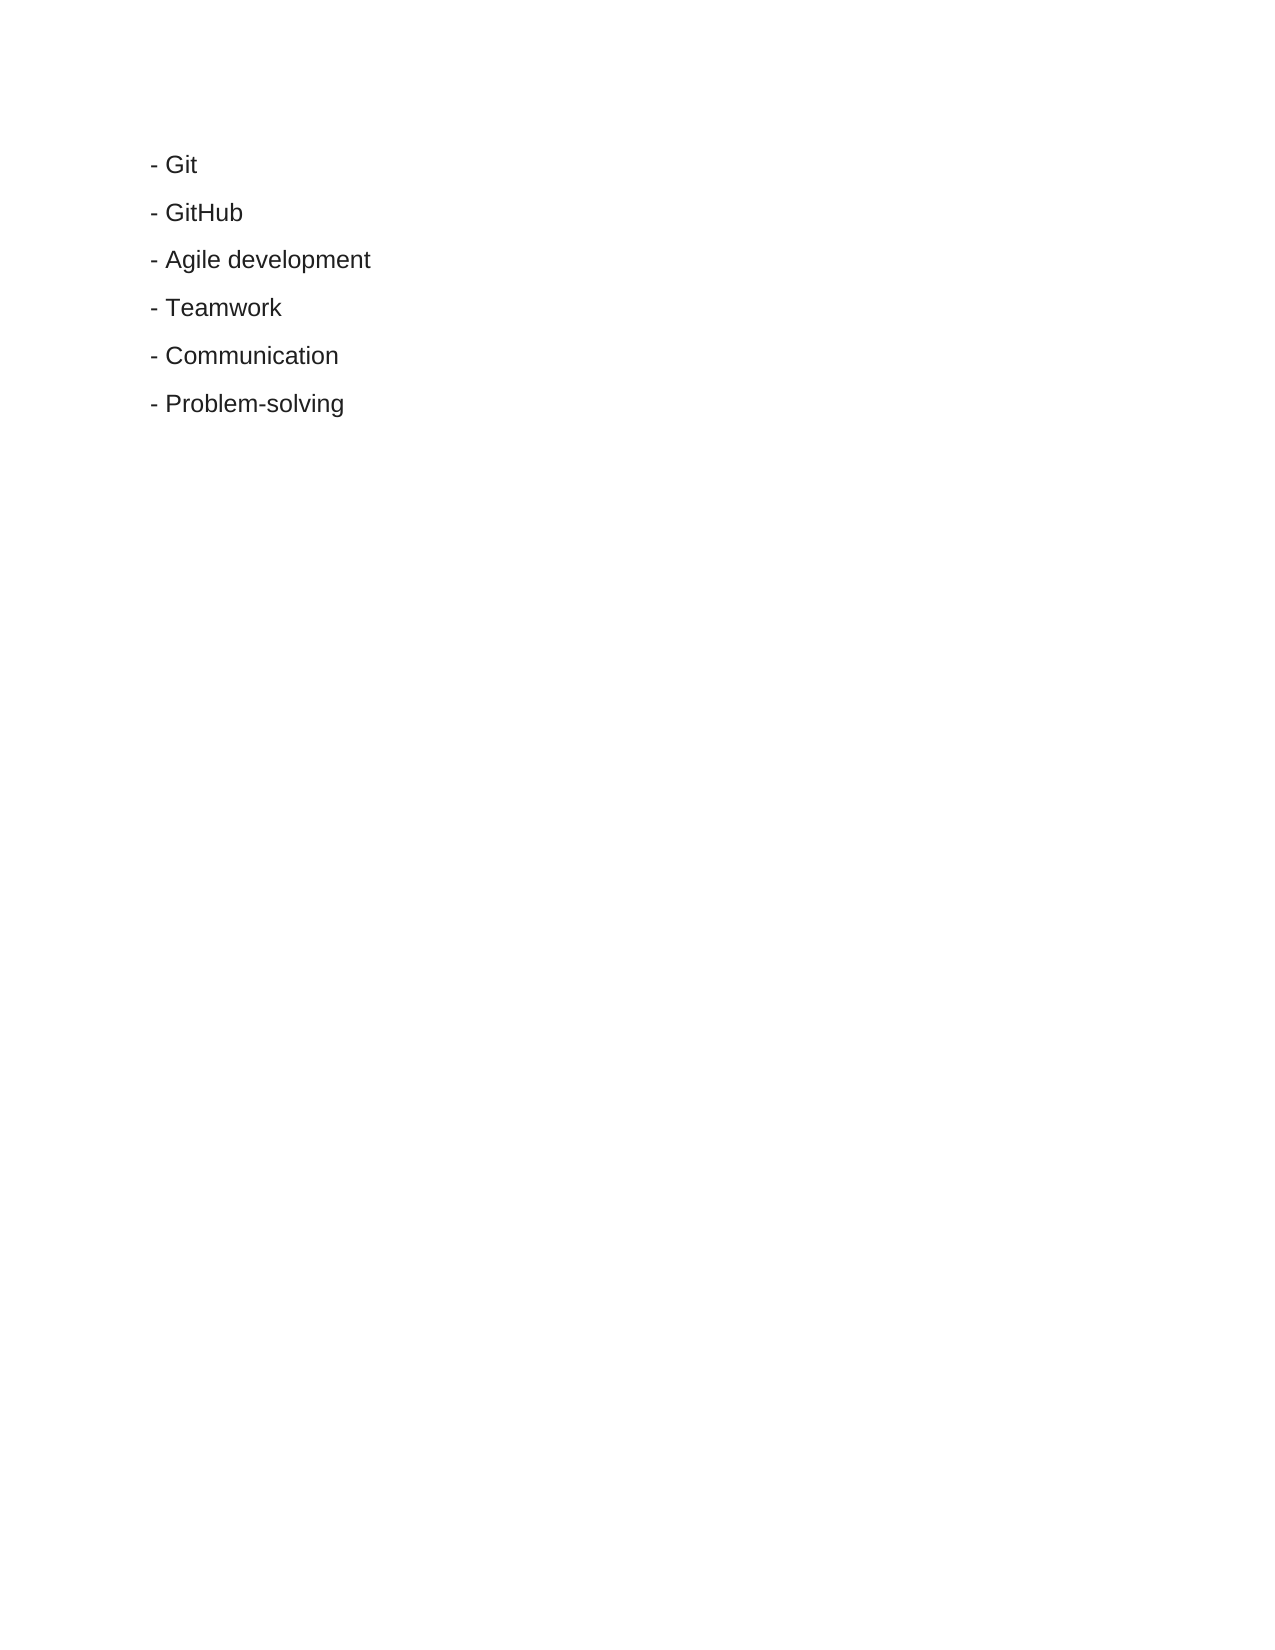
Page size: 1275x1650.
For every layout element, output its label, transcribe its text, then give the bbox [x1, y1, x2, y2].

text - Teamwork [150, 293, 1125, 322]
text - Git [150, 150, 1125, 179]
text - Communication [150, 341, 1125, 369]
text - GitHub [150, 198, 1125, 226]
text - Problem-solving [150, 388, 1125, 417]
text - Agile development [150, 245, 1125, 274]
